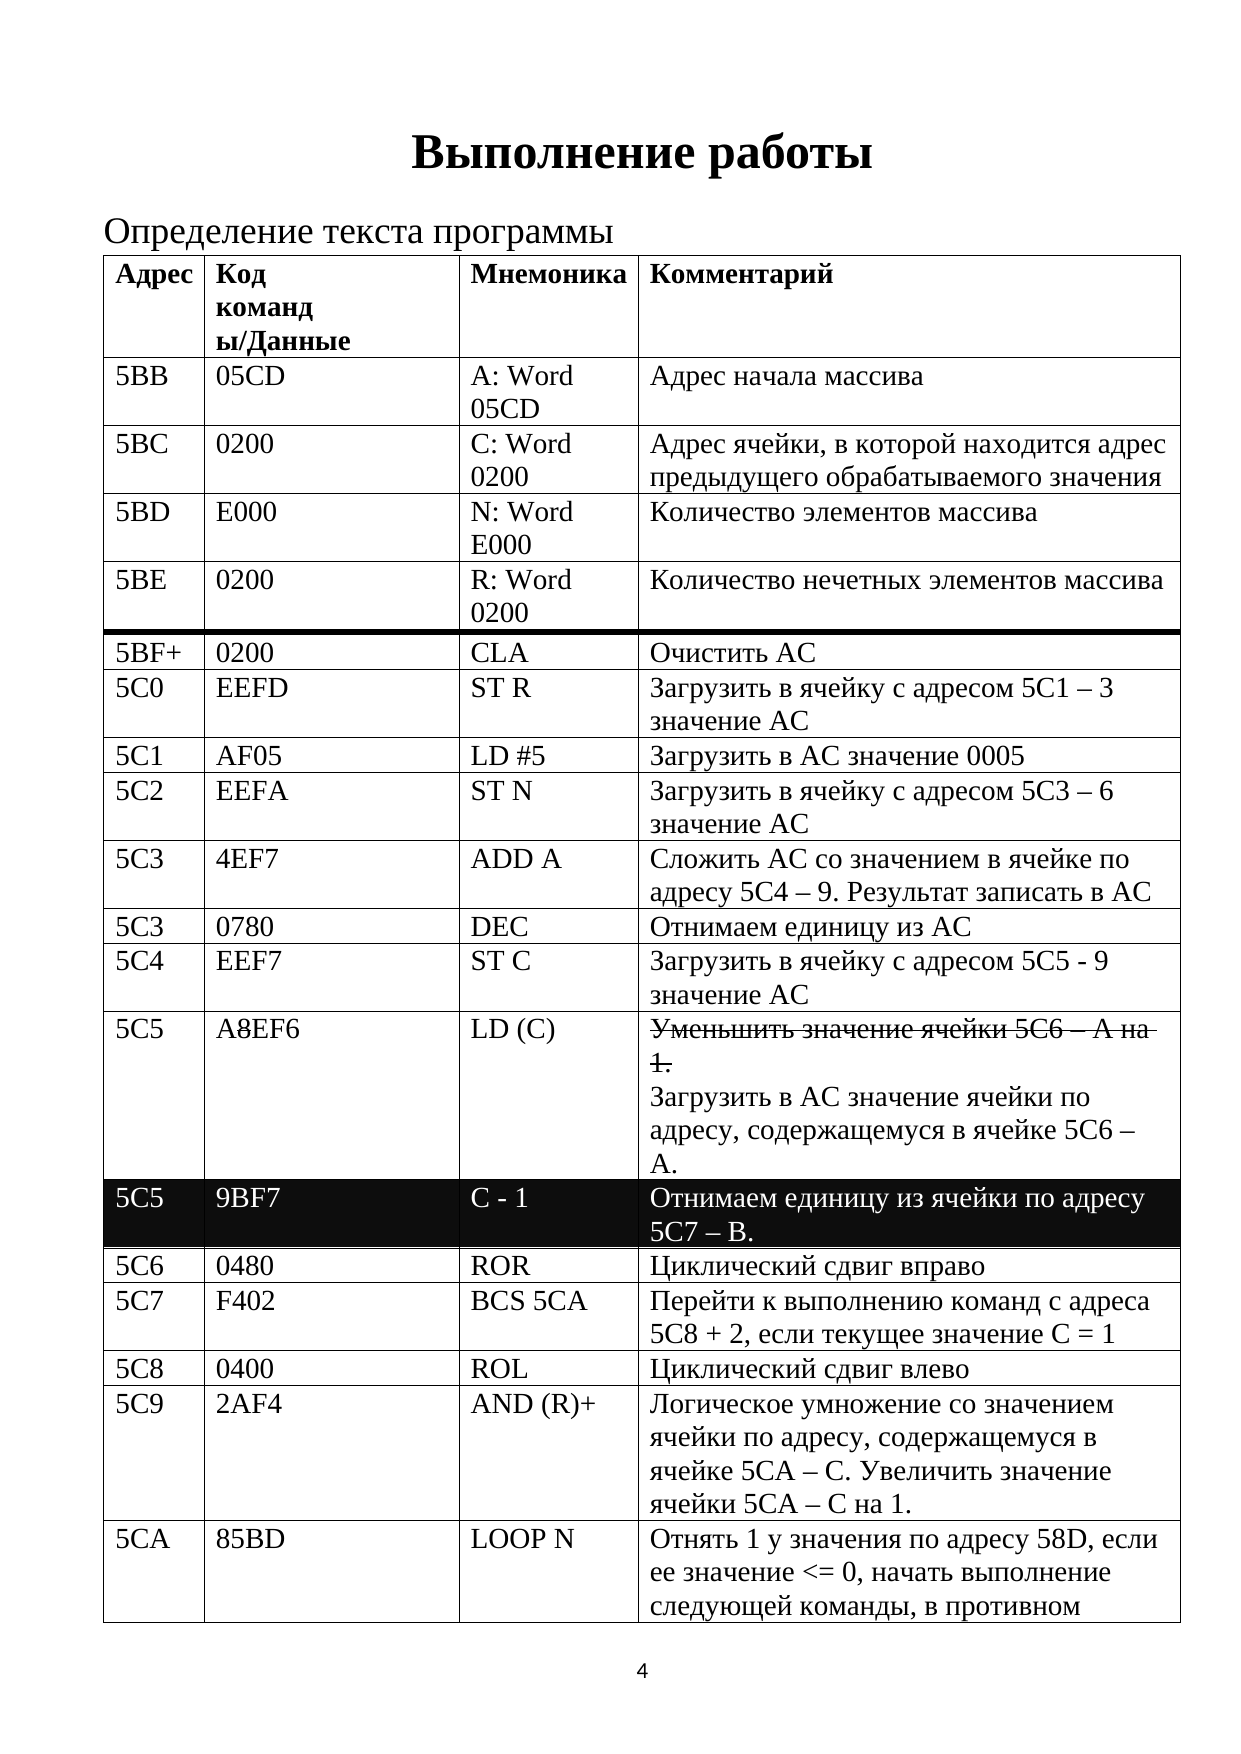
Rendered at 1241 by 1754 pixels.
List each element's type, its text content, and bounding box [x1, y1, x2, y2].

table_cell Загрузить в ячейку с адресом 5С1 – 3 значение АС [639, 670, 1180, 737]
table_cell Перейти к выполнению команд с адреса 5С8 + 2, если текущее значение С = 1 [639, 1283, 1180, 1350]
table_cell EEF7 [205, 944, 459, 1011]
table_cell LD (C) [460, 1012, 638, 1179]
table_cell DEC [460, 909, 638, 942]
subtitle Определение текста программы [103, 208, 1181, 252]
table_cell 5C3 [104, 909, 204, 942]
table_cell BCS 5CA [460, 1283, 638, 1350]
table_cell 85BD [205, 1521, 459, 1622]
table_header Код команды/Данные [205, 256, 459, 357]
table_cell 5С5 [104, 1012, 204, 1179]
table_cell 5СA [104, 1521, 204, 1622]
table_cell 5BF+ [104, 635, 204, 669]
table_cell Адрес ячейки, в которой находится адрес предыдущего обрабатываемого значения [639, 426, 1180, 493]
table_cell A8EF6 [205, 1012, 459, 1179]
table_cell 5С9 [104, 1386, 204, 1520]
table_cell EEFA [205, 773, 459, 840]
table_cell 5BD [104, 494, 204, 561]
table_cell R: Word 0200 [460, 562, 638, 629]
table_cell AND (R)+ [460, 1386, 638, 1520]
table_cell 05CD [205, 358, 459, 425]
table_cell Циклический сдвиг влево [639, 1351, 1180, 1385]
table_cell Адрес начала массива [639, 358, 1180, 425]
table_cell 0780 [205, 909, 459, 942]
table_cell LD #5 [460, 738, 638, 772]
table_cell Отнимаем единицу из AC [639, 909, 1180, 942]
table_cell 0200 [205, 562, 459, 629]
table_header Адрес [104, 256, 204, 357]
table_cell 5BE [104, 562, 204, 629]
table_cell CLA [460, 635, 638, 669]
table_cell 5C1 [104, 738, 204, 772]
table_cell ST R [460, 670, 638, 737]
table_cell LOOP N [460, 1521, 638, 1622]
table_cell E000 [205, 494, 459, 561]
table_cell 5С8 [104, 1351, 204, 1385]
table_cell ROL [460, 1351, 638, 1385]
subtitle Выполнение работы [103, 122, 1181, 179]
table_cell Загрузить в ячейку с адресом 5С5 - 9 значение АС [639, 944, 1180, 1011]
table_cell 0480 [205, 1249, 459, 1282]
table_cell ST N [460, 773, 638, 840]
table_header Комментарий [639, 256, 1180, 357]
table_cell 2AF4 [205, 1386, 459, 1520]
table_cell 5С4 [104, 944, 204, 1011]
table_cell EEFD [205, 670, 459, 737]
table_cell 5BC [104, 426, 204, 493]
table_cell F402 [205, 1283, 459, 1350]
table_cell Логическое умножение со значением ячейки по адресу, содержащемуся в ячейке 5СА – С. Увеличить значение ячейки 5СА – С на 1. [639, 1386, 1180, 1520]
table_cell Количество нечетных элементов массива [639, 562, 1180, 629]
table_cell ROR [460, 1249, 638, 1282]
table_cell Отнимаем единицу из ячейки по адресу 5C7 – B. [639, 1180, 1180, 1247]
table_cell 4EF7 [205, 841, 459, 908]
table_cell C - 1 [460, 1180, 638, 1247]
table_cell Сложить АС со значением в ячейке по адресу 5С4 – 9. Результат записать в АС [639, 841, 1180, 908]
table_cell Загрузить в АС значение 0005 [639, 738, 1180, 772]
table_cell Уменьшить значение ячейки 5С6 – А на 1. Загрузить в АС значение ячейки по адресу, содержащемуся в ячейке 5С6 – А. [639, 1012, 1180, 1179]
table_cell Количество элементов массива [639, 494, 1180, 561]
table_cell A: Word 05CD [460, 358, 638, 425]
table_cell 9BF7 [205, 1180, 459, 1247]
table_cell AF05 [205, 738, 459, 772]
table_cell 0400 [205, 1351, 459, 1385]
table_cell 5BB [104, 358, 204, 425]
table_cell Загрузить в ячейку с адресом 5С3 – 6 значение АС [639, 773, 1180, 840]
table_cell С: Word 0200 [460, 426, 638, 493]
table_cell 5С3 [104, 841, 204, 908]
table_cell 5С2 [104, 773, 204, 840]
table_cell ADD A [460, 841, 638, 908]
table_cell 0200 [205, 426, 459, 493]
table_cell Очистить АС [639, 635, 1180, 669]
table_cell 5С6 [104, 1249, 204, 1282]
table_cell 0200 [205, 635, 459, 669]
table_cell 5С7 [104, 1283, 204, 1350]
table_header Мнемоника [460, 256, 638, 357]
table_cell 5C0 [104, 670, 204, 737]
table_cell 5С5 [104, 1180, 204, 1247]
table_cell ST C [460, 944, 638, 1011]
table_cell Циклический сдвиг вправо [639, 1249, 1180, 1282]
table_cell N: Word E000 [460, 494, 638, 561]
